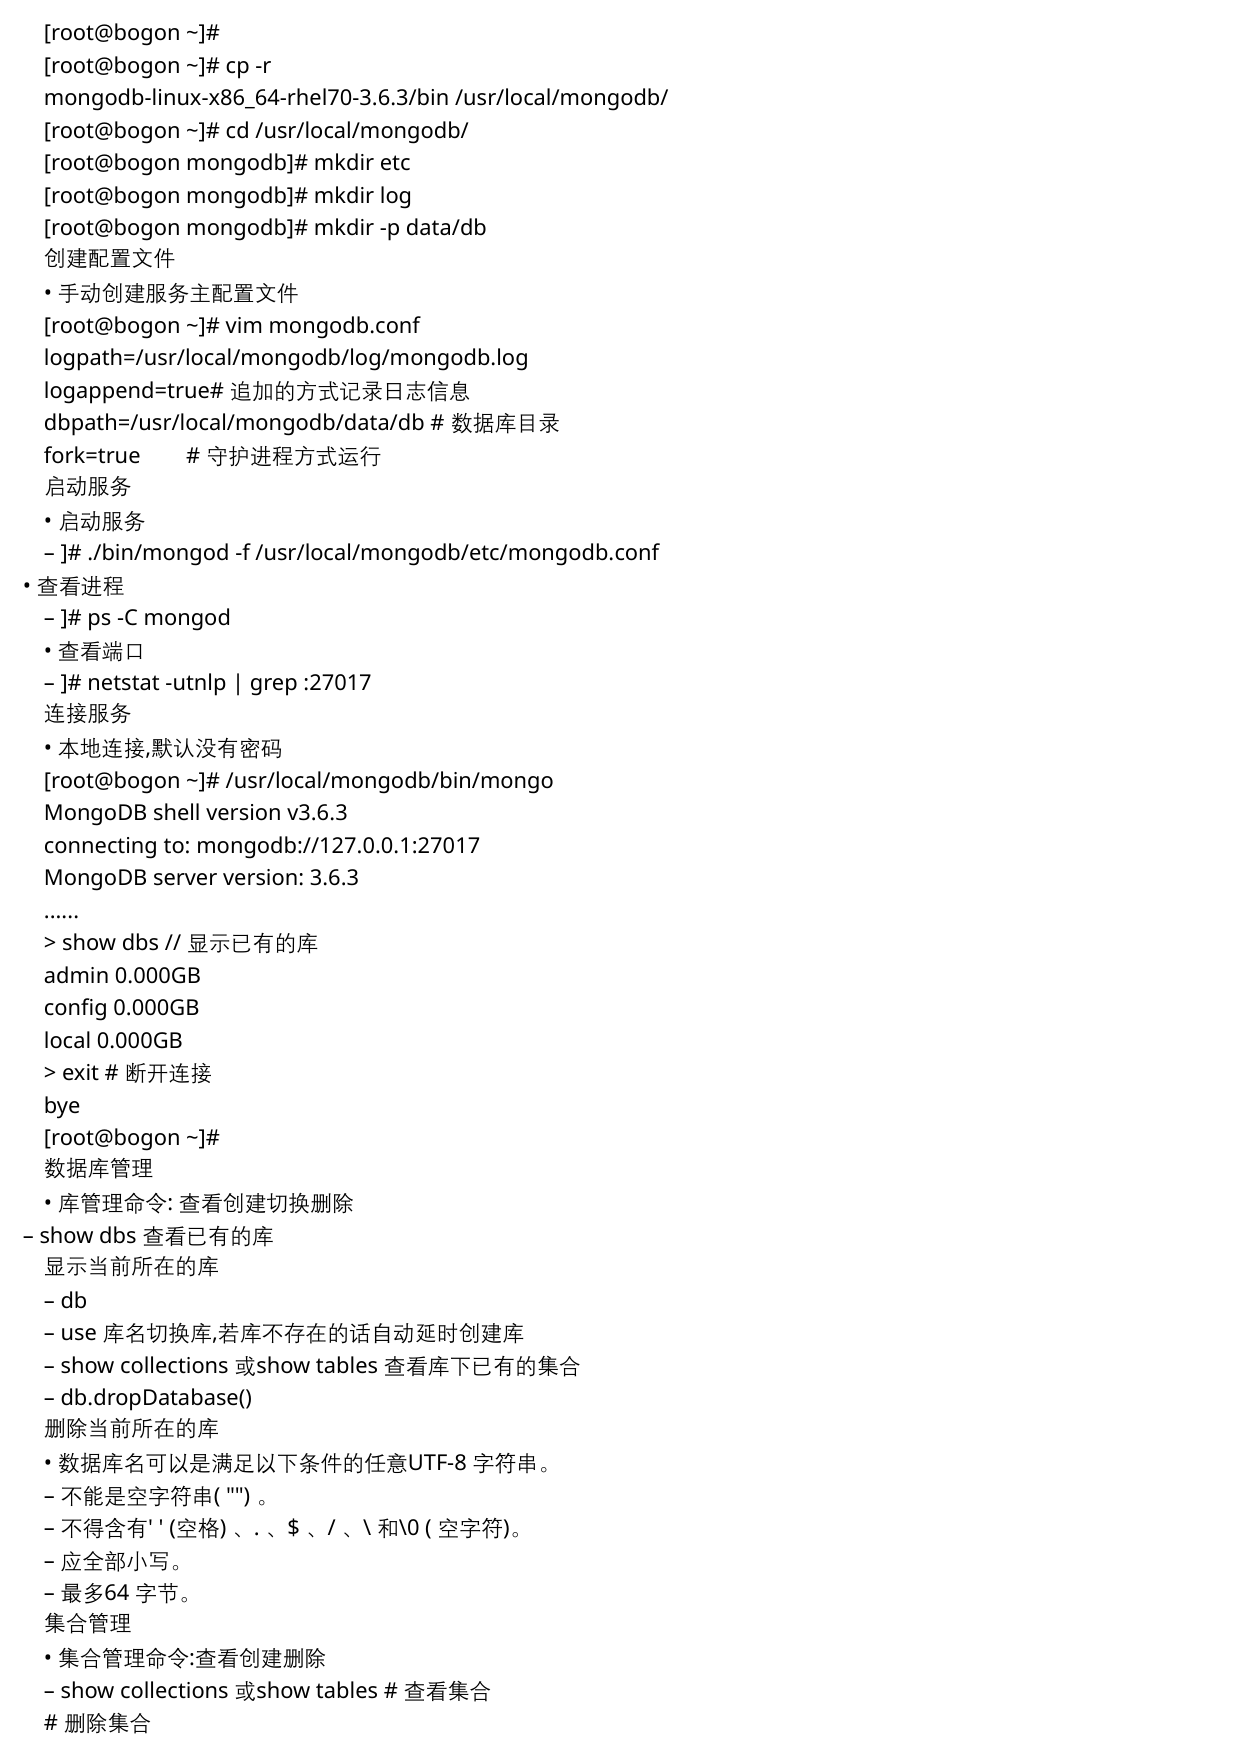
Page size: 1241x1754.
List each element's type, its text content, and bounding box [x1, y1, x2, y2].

text 启动服务 [0, 471, 1240, 503]
text > show dbs // 显示已有的库 [0, 926, 1240, 958]
text fork=true # 守护进程方式运行 [0, 438, 1240, 471]
text – 应全部小写。 [0, 1543, 1240, 1576]
text • 查看端口 [0, 633, 1240, 666]
text [root@bogon ~]# /usr/local/mongodb/bin/mongo [0, 763, 1240, 796]
text [root@bogon ~]# cp -r [0, 48, 1240, 81]
text connecting to: mongodb://127.0.0.1:27017 [0, 828, 1240, 861]
text 创建配置文件 [0, 243, 1240, 276]
text [root@bogon mongodb]# mkdir -p data/db [0, 211, 1240, 243]
text – show collections 或 show tables # 查看集合 [0, 1673, 1240, 1706]
text • 数据库名可以是满足以下条件的任意 UTF-8 字符串。 [0, 1446, 1240, 1478]
text [root@bogon mongodb]# mkdir etc [0, 146, 1240, 178]
text – 不能是空字符串( "") 。 [0, 1478, 1240, 1511]
text – ]# ps -C mongod [0, 601, 1240, 633]
text 集合管理 [0, 1608, 1240, 1641]
text • 集合管理命令:查看 创建 删除 [0, 1641, 1240, 1673]
text # 删除集合 [0, 1706, 1240, 1738]
text local 0.000GB [0, 1023, 1240, 1056]
text • 库管理命令: 查看 创建 切换 删除 [0, 1186, 1240, 1218]
text bye [0, 1088, 1240, 1121]
text logappend=true# 追加的方式记录日志信息 [0, 373, 1240, 406]
text 数据库管理 [0, 1153, 1240, 1186]
text – 最多 64 字节。 [0, 1576, 1240, 1608]
text 显示当前所在的库 [0, 1251, 1240, 1283]
text logpath=/usr/local/mongodb/log/mongodb.log [0, 341, 1240, 373]
text [root@bogon ~]# vim mongodb.conf [0, 308, 1240, 341]
text – db.dropDatabase() [0, 1381, 1240, 1413]
text MongoDB shell version v3.6.3 [0, 796, 1240, 828]
text • 启动服务 [0, 503, 1240, 536]
text [root@bogon ~]# [0, 16, 1240, 48]
text • 本地连接,默认没有密码 [0, 731, 1240, 763]
text – 不得含有 ' ' (空格 ) 、 . 、 $ 、 / 、 \ 和 \0 ( 空字符 )。 [0, 1511, 1240, 1543]
text – show dbs 查看已有的库 [0, 1218, 1240, 1251]
text [root@bogon ~]# cd /usr/local/mongodb/ [0, 113, 1240, 146]
text • 查看进程 [0, 568, 1240, 601]
text – db [0, 1283, 1240, 1316]
text – ]# ./bin/mongod -f /usr/local/mongodb/etc/mongodb.conf [0, 536, 1240, 568]
text – show collections 或 show tables 查看库下已有的集合 [0, 1348, 1240, 1381]
text – use 库名 切换库,若库不存在的话 自动延时创建库 [0, 1316, 1240, 1348]
text dbpath=/usr/local/mongodb/data/db # 数据库目录 [0, 406, 1240, 438]
text admin 0.000GB [0, 958, 1240, 991]
text MongoDB server version: 3.6.3 [0, 861, 1240, 893]
text mongodb-linux-x86_64-rhel70-3.6.3/bin /usr/local/mongodb/ [0, 81, 1240, 113]
text ...... [0, 893, 1240, 926]
text [root@bogon ~]# [0, 1121, 1240, 1153]
text – ]# netstat -utnlp | grep :27017 [0, 666, 1240, 698]
text 连接服务 [0, 698, 1240, 731]
text > exit # 断开连接 [0, 1056, 1240, 1088]
text [root@bogon mongodb]# mkdir log [0, 178, 1240, 211]
text 删除当前所在的库 [0, 1413, 1240, 1446]
text • 手动创建服务主配置文件 [0, 276, 1240, 308]
text config 0.000GB [0, 991, 1240, 1023]
